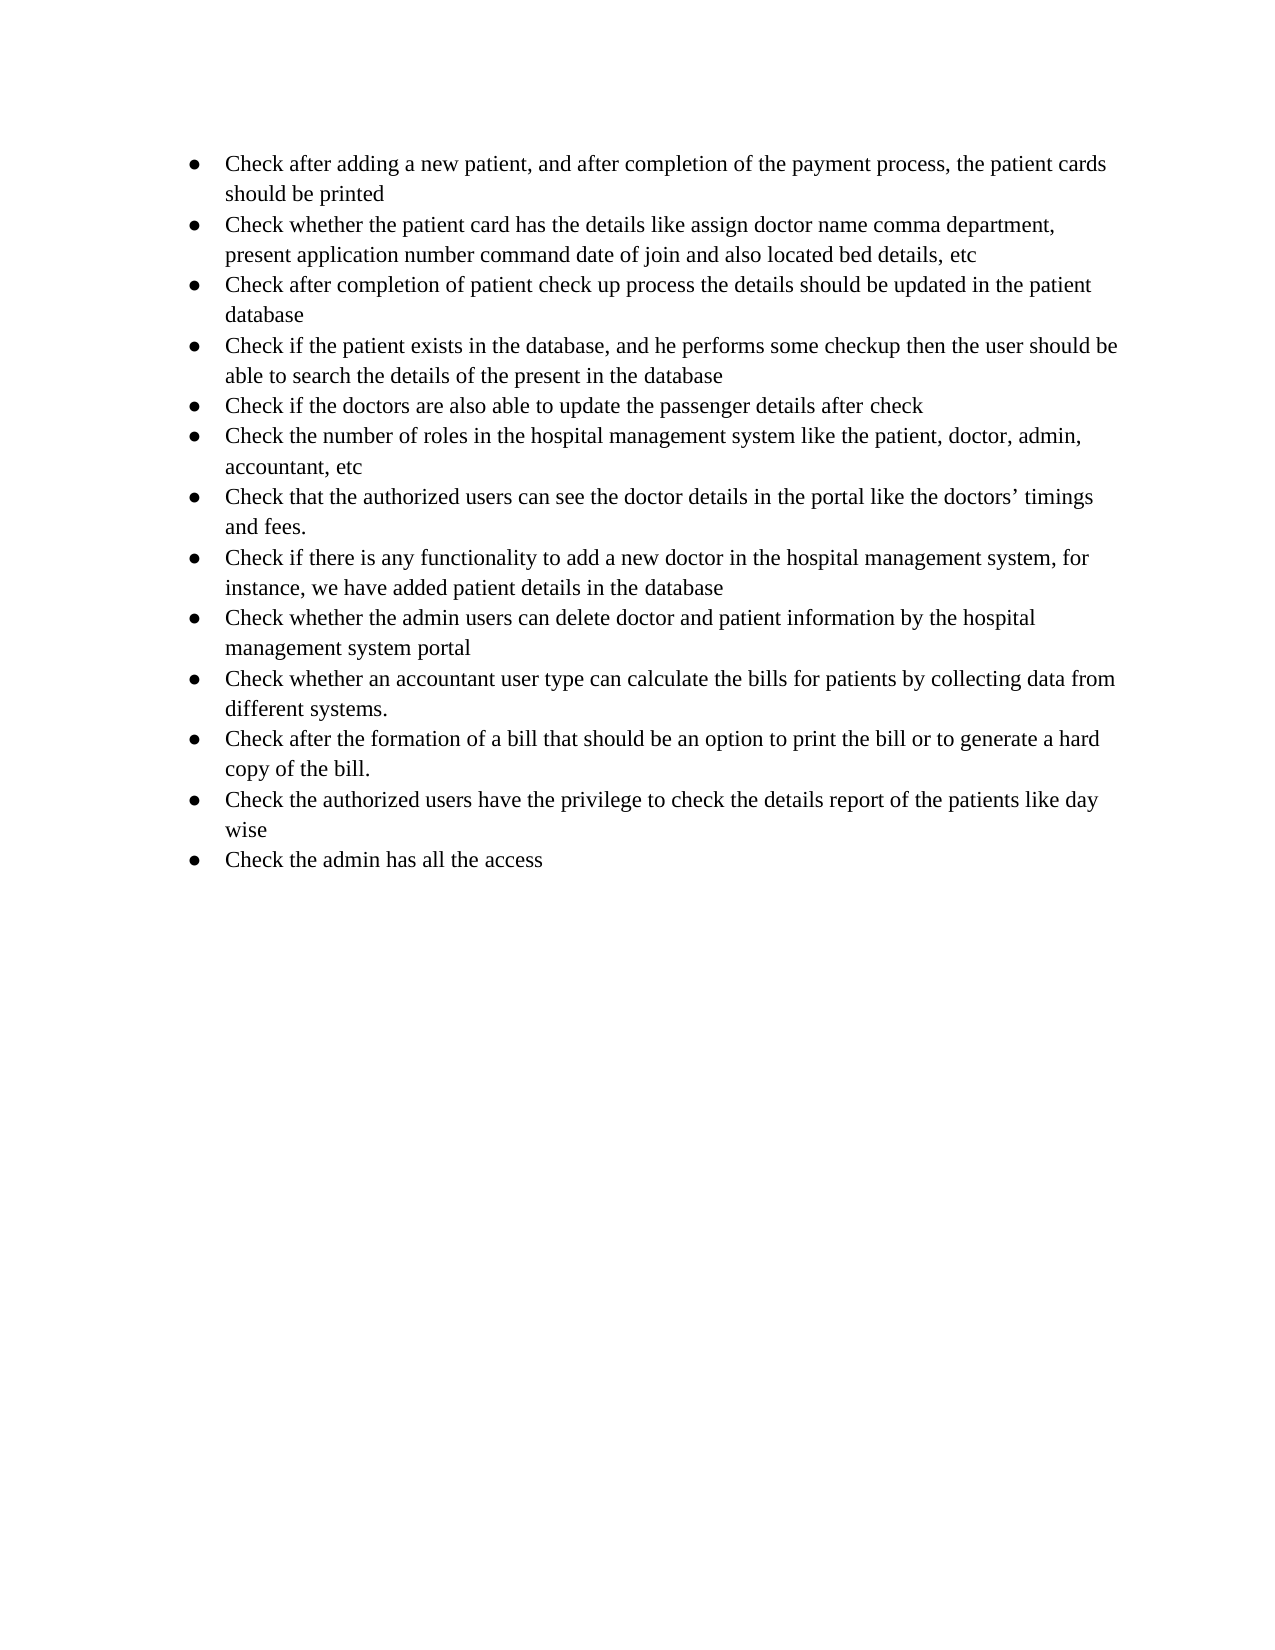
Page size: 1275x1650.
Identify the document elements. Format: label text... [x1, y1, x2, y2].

list Check that the authorized users can see the doctor details in the portal like the doctors’ timings and fees. [187, 483, 1125, 540]
list Check the number of roles in the hospital management system like the patient, doctor, admin, accountant, etc [187, 422, 1125, 479]
list Check whether an accountant user type can calculate the bills for patients by collecting data from different systems. [187, 665, 1124, 721]
list Check if the doctors are also able to update the passenger details after check [187, 392, 1227, 418]
list Check if there is any functionality to add a new doctor in the hospital management system, for instance, we have added patient details in the database [187, 544, 1124, 600]
list Check if the patient exists in the database, and he performs some checkup then the user should be able to search the details of the present in the database [187, 332, 1124, 388]
list Check the admin has all the access [187, 846, 1227, 873]
list Check whether the patient card has the details like assign doctor name comma department, present application number command date of join and also located bed details, etc [187, 211, 1124, 267]
list Check whether the admin users can delete doctor and patient information by the hospital management system portal [187, 604, 1125, 661]
list Check after adding a new patient, and after completion of the payment process, the patient cards should be printed [187, 150, 1124, 207]
list Check after completion of patient check up process the details should be updated in the patient database [187, 271, 1125, 328]
list Check after the formation of a bill that should be an option to print the bill or to generate a hard copy of the bill. [187, 725, 1124, 782]
list Check the authorized users have the privilege to check the details report of the patients like day wise [187, 786, 1124, 842]
